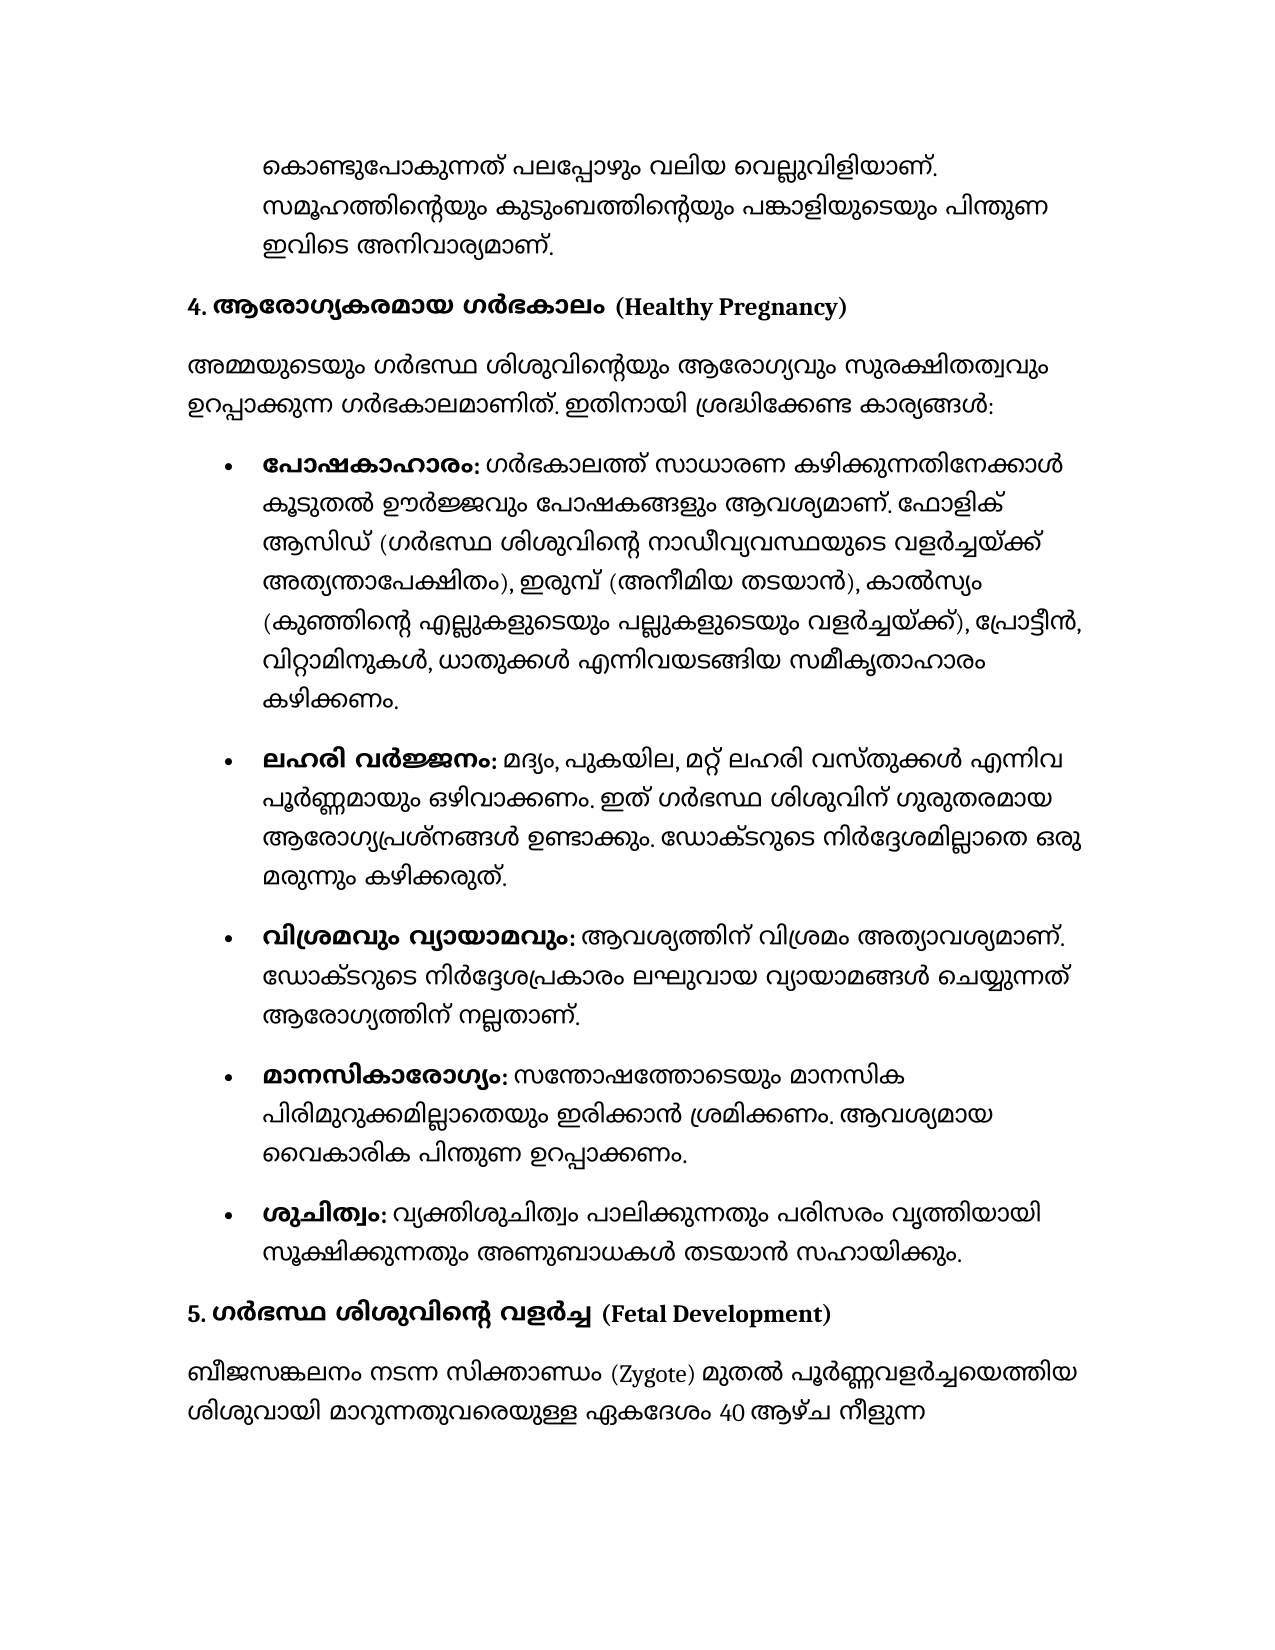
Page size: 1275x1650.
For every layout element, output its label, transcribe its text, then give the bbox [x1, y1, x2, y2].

text 4. ആരോഗ്യകരമായ ഗർഭകാലം (Healthy Pregnancy) [187, 288, 1087, 322]
list ശുചിത്വം: വ്യക്തിശുചിത്വം പാലിക്കുന്നതും പരിസരം വൃത്തിയായി സൂക്ഷിക്കുന്നതും അണുബാധകൾ തടയാൻ സഹായിക്കും. [225, 1197, 1087, 1270]
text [187, 1356, 1087, 1429]
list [225, 150, 1087, 262]
list മാനസികാരോഗ്യം: സന്തോഷത്തോടെയും മാനസിക പിരിമുറുക്കമില്ലാതെയും ഇരിക്കാൻ ശ്രമിക്കണം. ആവശ്യമായ വൈകാരിക പിന്തുണ ഉറപ്പാക്കണം. [225, 1058, 1087, 1171]
list പോഷകാഹാരം: ഗർഭകാലത്ത് സാധാരണ കഴിക്കുന്നതിനേക്കാൾ കൂടുതൽ ഊർജ്ജവും പോഷകങ്ങളും ആവശ്യമാണ്. ഫോളിക് ആസിഡ് (ഗർഭസ്ഥ ശിശുവിൻ്റെ നാഡീവ്യവസ്ഥയുടെ വളർച്ചയ്ക്ക് അത്യന്താപേക്ഷിതം), ഇരുമ്പ് (അനീമിയ തടയാൻ), കാൽസ്യം (കുഞ്ഞിൻ്റെ എല്ലുകളുടെയും പല്ലുകളുടെയും വളർച്ചയ്ക്ക്), പ്രോട്ടീൻ, വിറ്റാമിനുകൾ, ധാതുക്കൾ എന്നിവയടങ്ങിയ സമീകൃതാഹാരം കഴിക്കണം. [225, 447, 1087, 717]
text അമ്മയുടെയും ഗർഭസ്ഥ ശിശുവിൻ്റെയും ആരോഗ്യവും സുരക്ഷിതത്വവും ഉറപ്പാക്കുന്ന ഗർഭകാലമാണിത്. ഇതിനായി ശ്രദ്ധിക്കേണ്ട കാര്യങ്ങൾ: [187, 348, 1087, 422]
text 5. ഗർഭസ്ഥ ശിശുവിൻ്റെ വളർച്ച (Fetal Development) [187, 1296, 1087, 1330]
list ലഹരി വർജ്ജനം: മദ്യം, പുകയില, മറ്റ് ലഹരി വസ്തുക്കൾ എന്നിവ പൂർണ്ണമായും ഒഴിവാക്കണം. ഇത് ഗർഭസ്ഥ ശിശുവിന് ഗുരുതരമായ ആരോഗ്യപ്രശ്നങ്ങൾ ഉണ്ടാക്കും. ഡോക്ടറുടെ നിർദ്ദേശമില്ലാതെ ഒരു മരുന്നും കഴിക്കരുത്. [225, 742, 1087, 894]
list വിശ്രമവും വ്യായാമവും: ആവശ്യത്തിന് വിശ്രമം അത്യാവശ്യമാണ്. ഡോക്ടറുടെ നിർദ്ദേശപ്രകാരം ലഘുവായ വ്യായാമങ്ങൾ ചെയ്യുന്നത് ആരോഗ്യത്തിന് നല്ലതാണ്. [225, 920, 1087, 1032]
